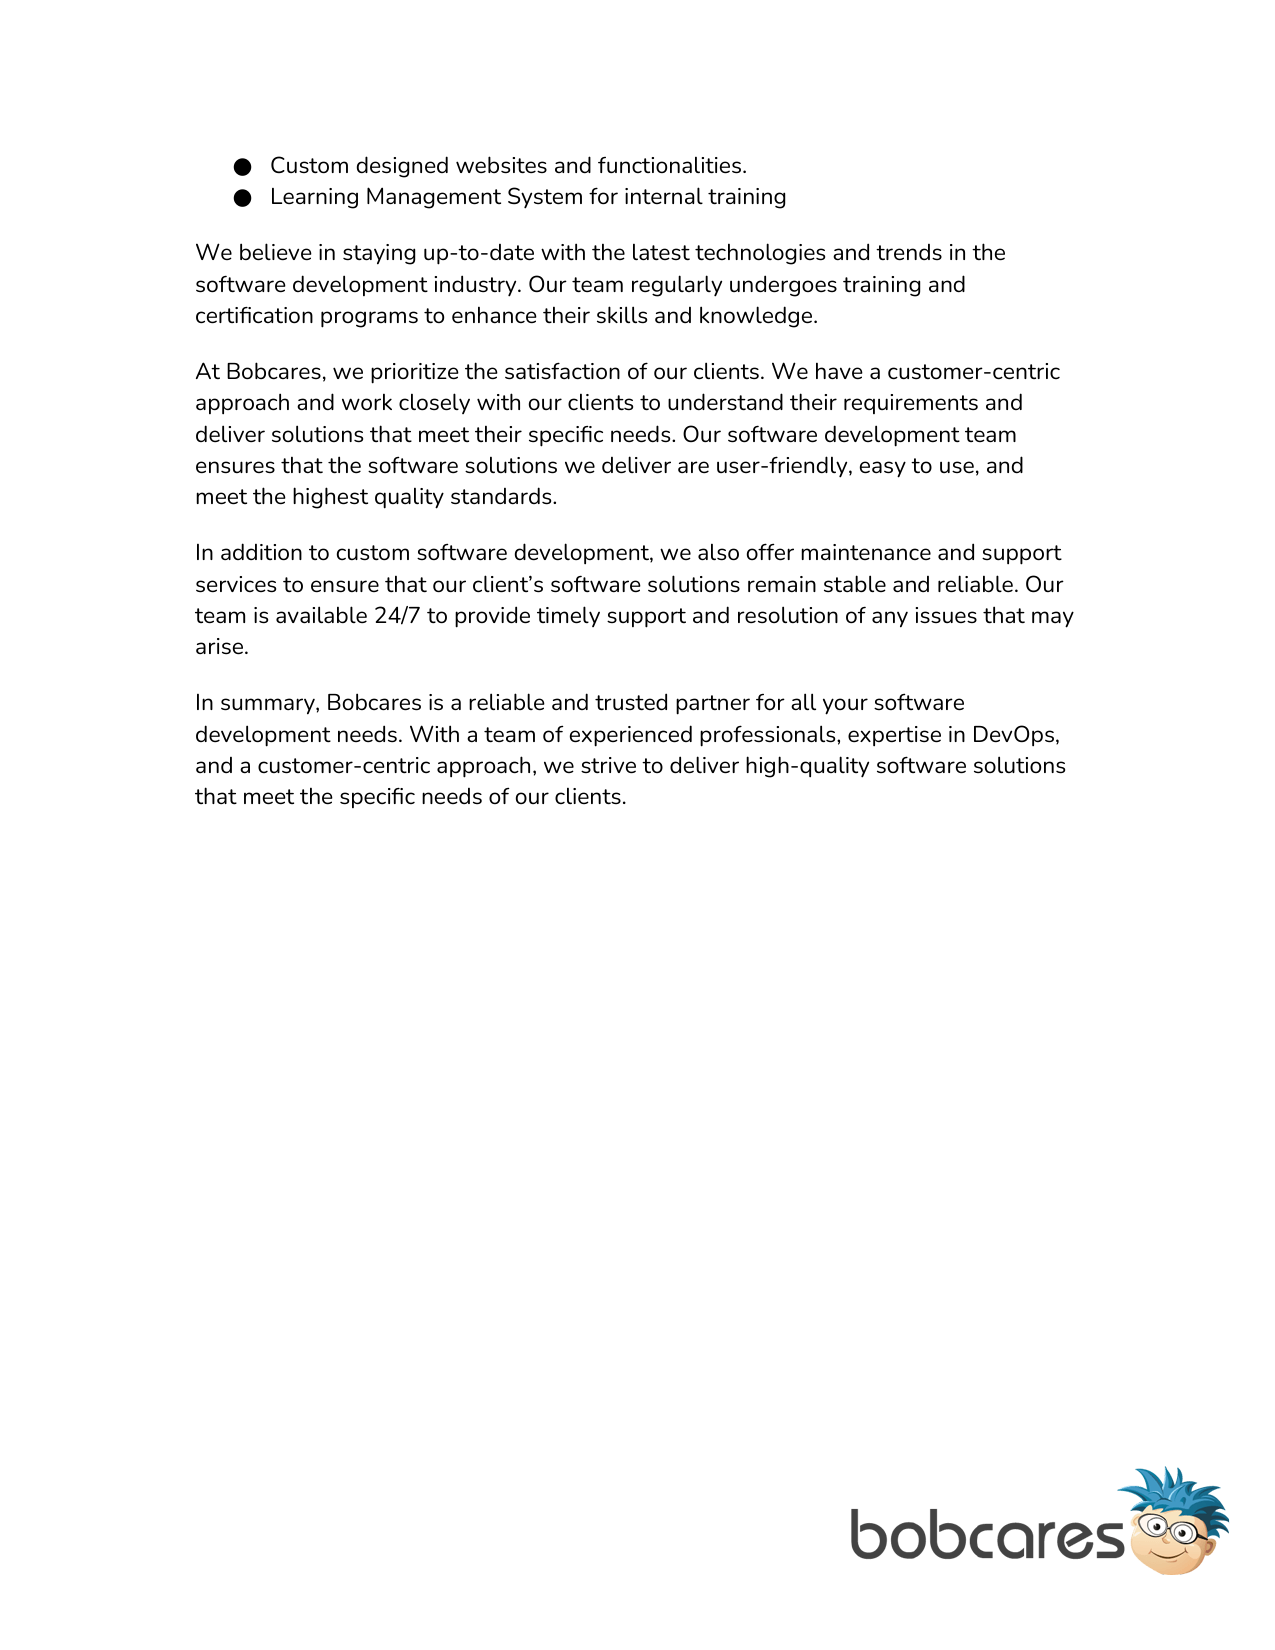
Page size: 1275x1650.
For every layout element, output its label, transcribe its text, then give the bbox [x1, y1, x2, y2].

text In summary, Bobcares is a reliable and trusted partner for all your software development needs. With a team of experienced professionals, expertise in DevOps, and a customer-centric approach, we strive to deliver high-quality software solutions that meet the specific needs of our clients. [195, 687, 1080, 812]
list Custom designed websites and functionalities. [232, 150, 1080, 181]
list Learning Management System for internal training [232, 181, 1080, 212]
picture [851, 1466, 1230, 1575]
text We believe in staying up-to-date with the latest technologies and trends in the software development industry. Our team regularly undergoes training and certification programs to enhance their skills and knowledge. [195, 237, 1080, 331]
text At Bobcares, we prioritize the satisfaction of our clients. We have a customer-centric approach and work closely with our clients to understand their requirements and deliver solutions that meet their specific needs. Our software development team ensures that the software solutions we deliver are user-friendly, easy to use, and meet the highest quality standards. [195, 356, 1080, 512]
text In addition to custom software development, we also offer maintenance and support services to ensure that our client’s software solutions remain stable and reliable. Our team is available 24/7 to provide timely support and resolution of any issues that may arise. [195, 537, 1080, 662]
